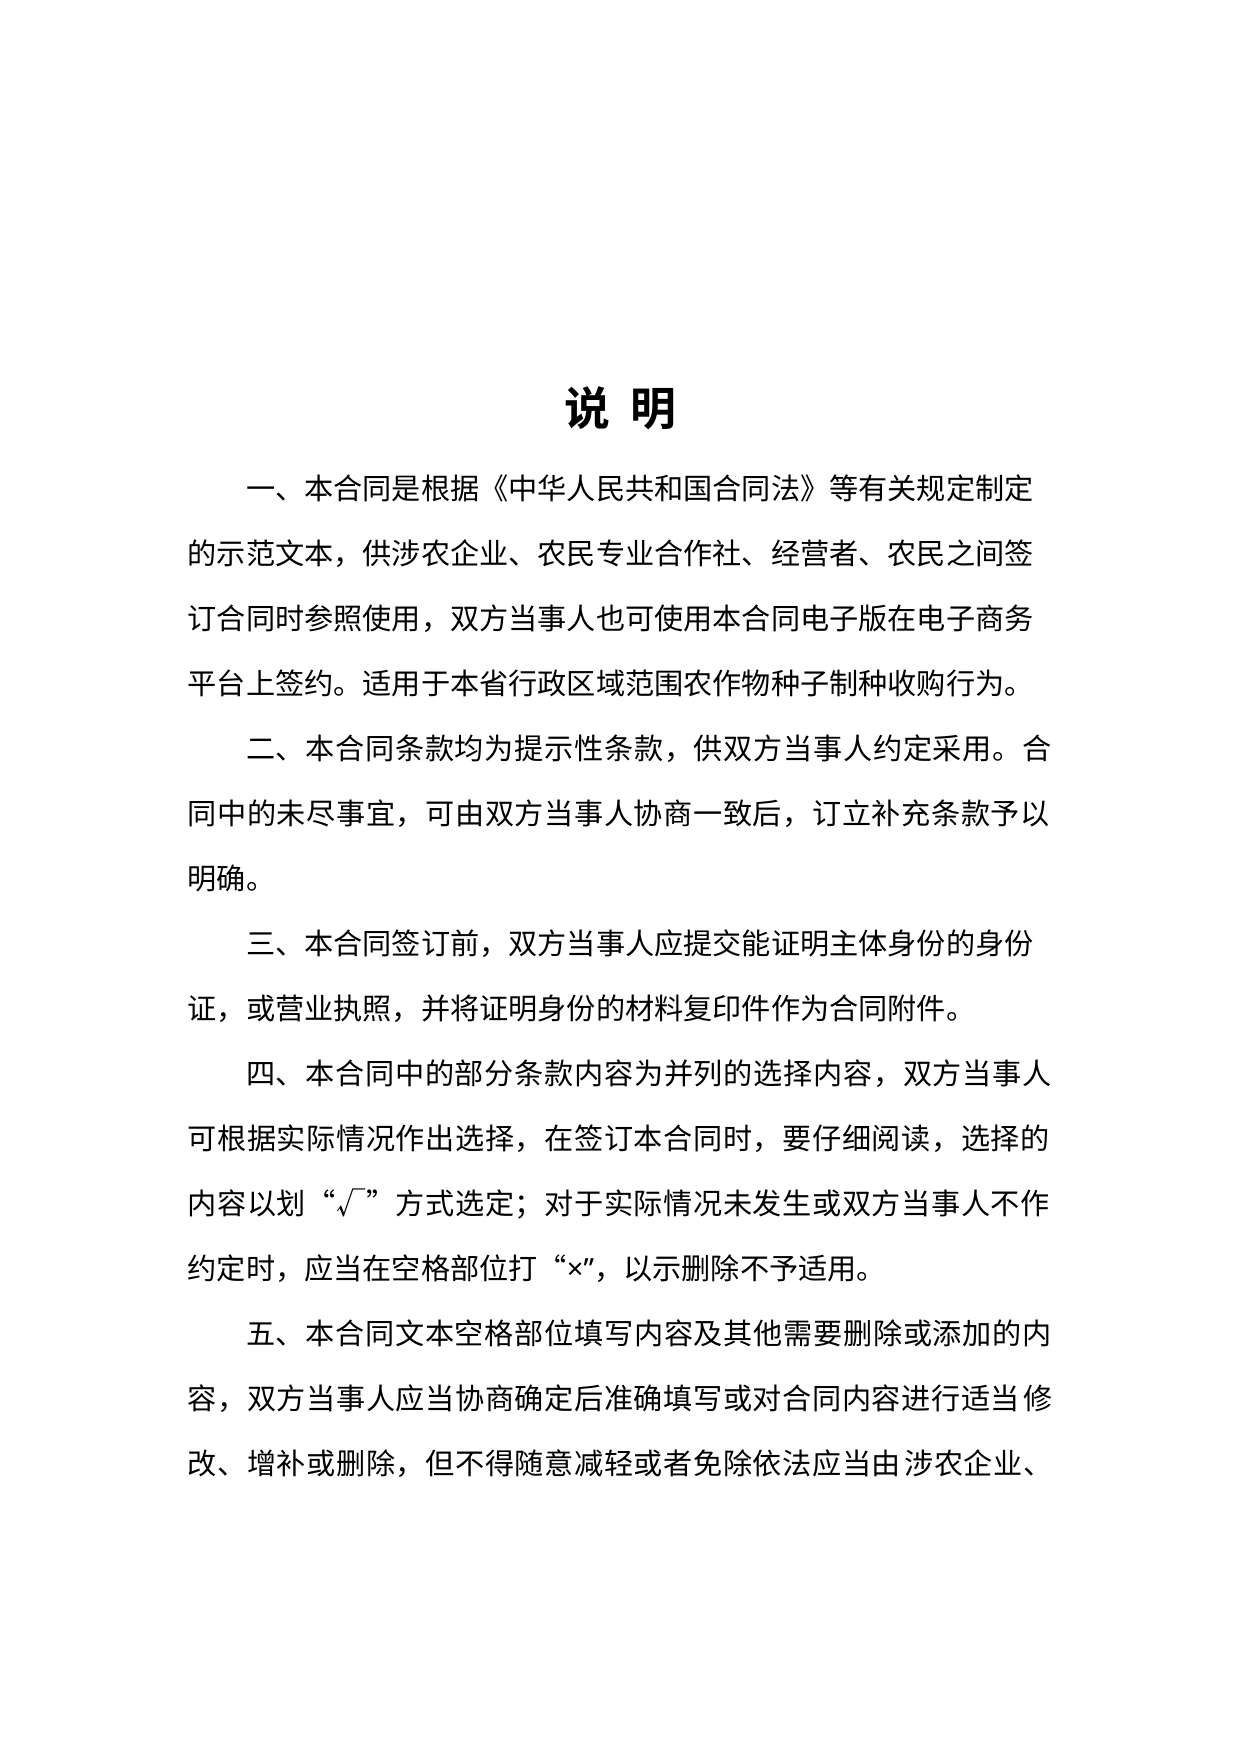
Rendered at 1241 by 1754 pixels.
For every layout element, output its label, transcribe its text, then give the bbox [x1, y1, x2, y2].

text 二、本合同条款均为提示性条款，供双方当事人约定采用。合同中的未尽事宜，可由双方当事人协商一致后，订立补充条款予以明确。 [187, 714, 1053, 909]
text 四、本合同中的部分条款内容为并列的选择内容，双方当事人可根据实际情况作出选择，在签订本合同时，要仔细阅读，选择的内容以划“√”方式选定；对于实际情况未发生或双方当事人不作约定时，应当在空格部位打“×”，以示删除不予适用。 [187, 1039, 1053, 1299]
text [187, 1299, 1053, 1494]
text 三、本合同签订前，双方当事人应提交能证明主体身份的身份证，或营业执照，并将证明身份的材料复印件作为合同附件。 [187, 909, 1053, 1039]
text 说 明 [187, 357, 1053, 454]
text 一、本合同是根据《中华人民共和国合同法》等有关规定制定的示范文本，供涉农企业、农民专业合作社、经营者、农民之间签订合同时参照使用，双方当事人也可使用本合同电子版在电子商务平台上签约。适用于本省行政区域范围农作物种子制种收购行为。 [187, 454, 1053, 714]
